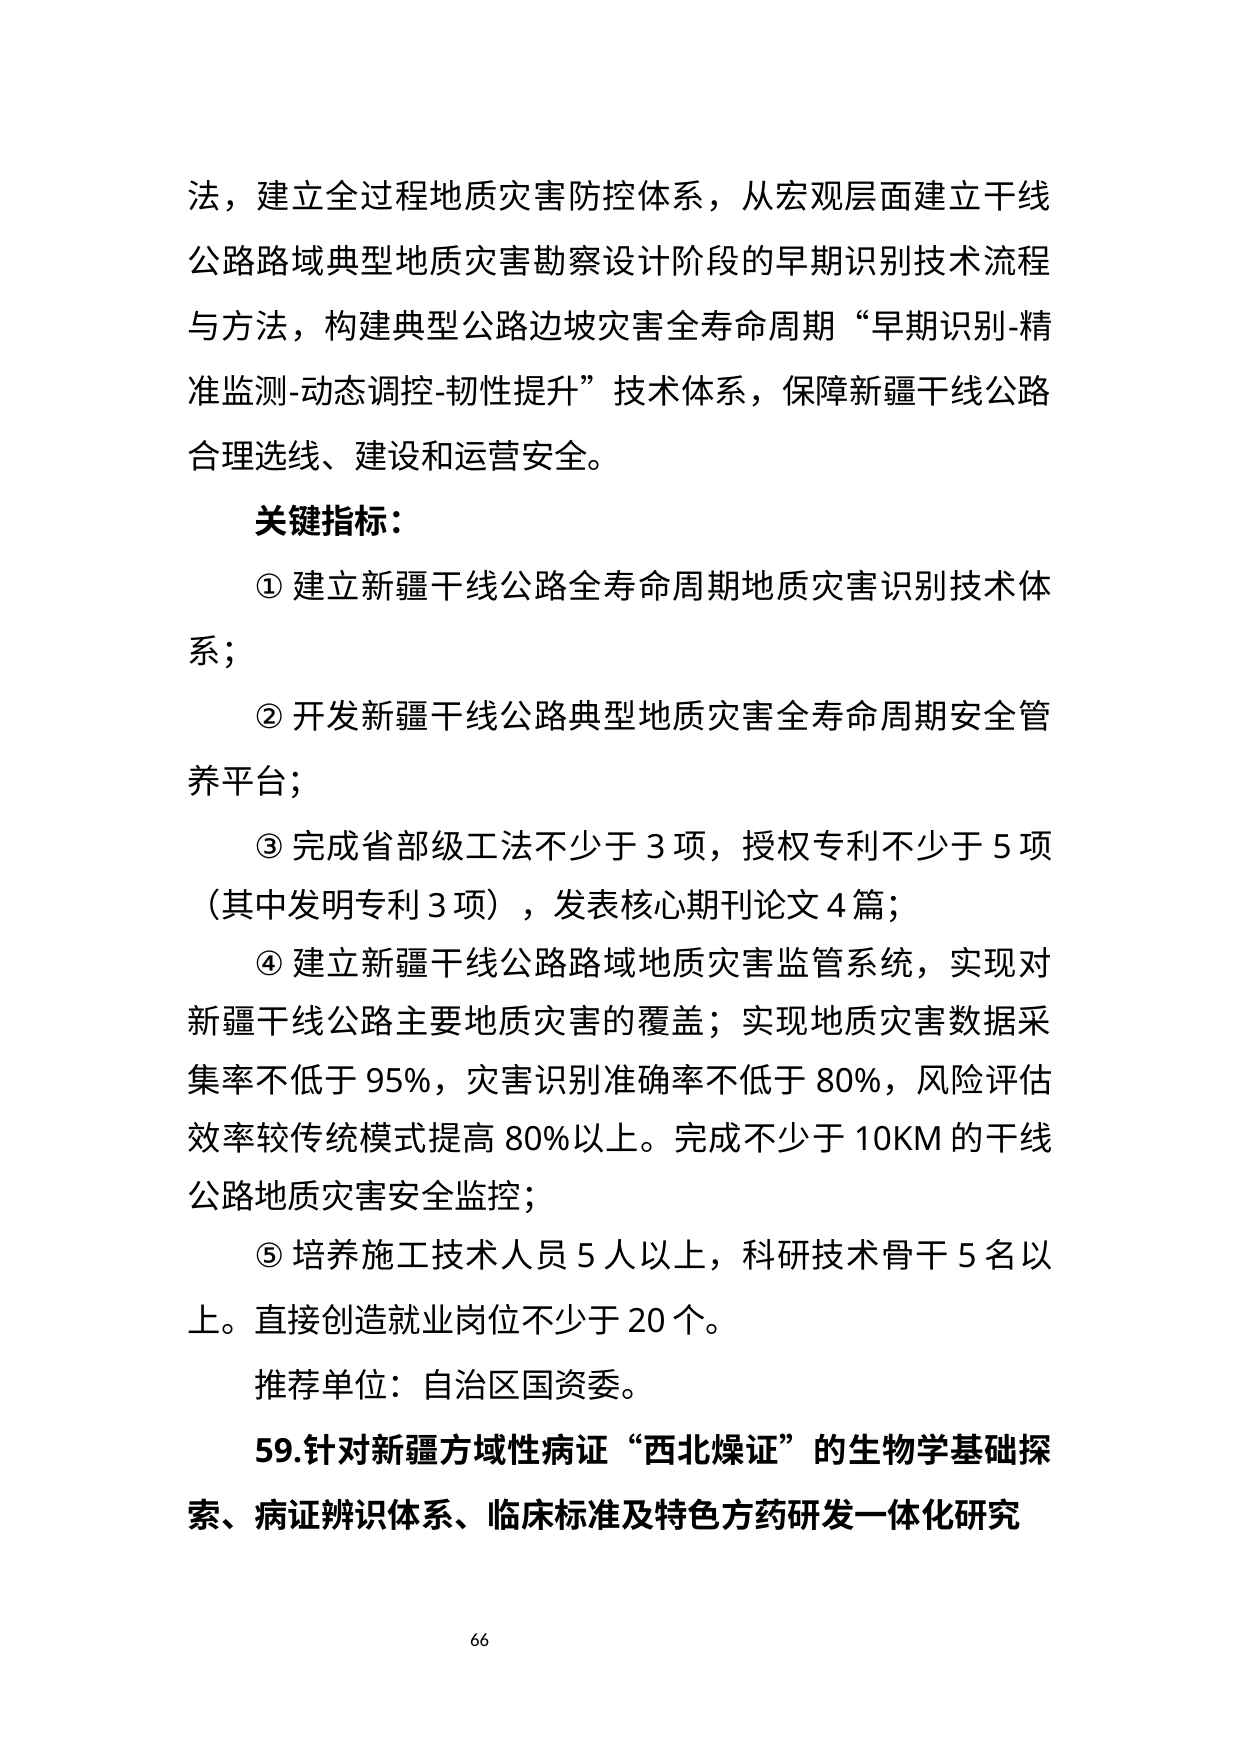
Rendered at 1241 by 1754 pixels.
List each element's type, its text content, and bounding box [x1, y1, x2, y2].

list 59.针对新疆方域性病证“西北燥证”的生物学基础探索、病证辨识体系、临床标准及特色方药研发一体化研究 [187, 1415, 1053, 1545]
text ③完成省部级工法不少于3项，授权专利不少于5项（其中发明专利3项），发表核心期刊论文4篇； [187, 812, 1053, 929]
text ④建立新疆干线公路路域地质灾害监管系统，实现对新疆干线公路主要地质灾害的覆盖；实现地质灾害数据采集率不低于95%，灾害识别准确率不低于80%，风险评估效率较传统模式提高80%以上。完成不少于10KM的干线公路地质灾害安全监控； [187, 929, 1053, 1220]
text 推荐单位：自治区国资委。 [187, 1350, 1053, 1415]
text ①建立新疆干线公路全寿命周期地质灾害识别技术体系； [187, 552, 1053, 682]
text ②开发新疆干线公路典型地质灾害全寿命周期安全管养平台； [187, 682, 1053, 812]
text ⑤培养施工技术人员5人以上，科研技术骨干5名以上。直接创造就业岗位不少于20个。 [187, 1220, 1053, 1350]
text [187, 162, 1053, 487]
text 关键指标： [187, 487, 1053, 552]
